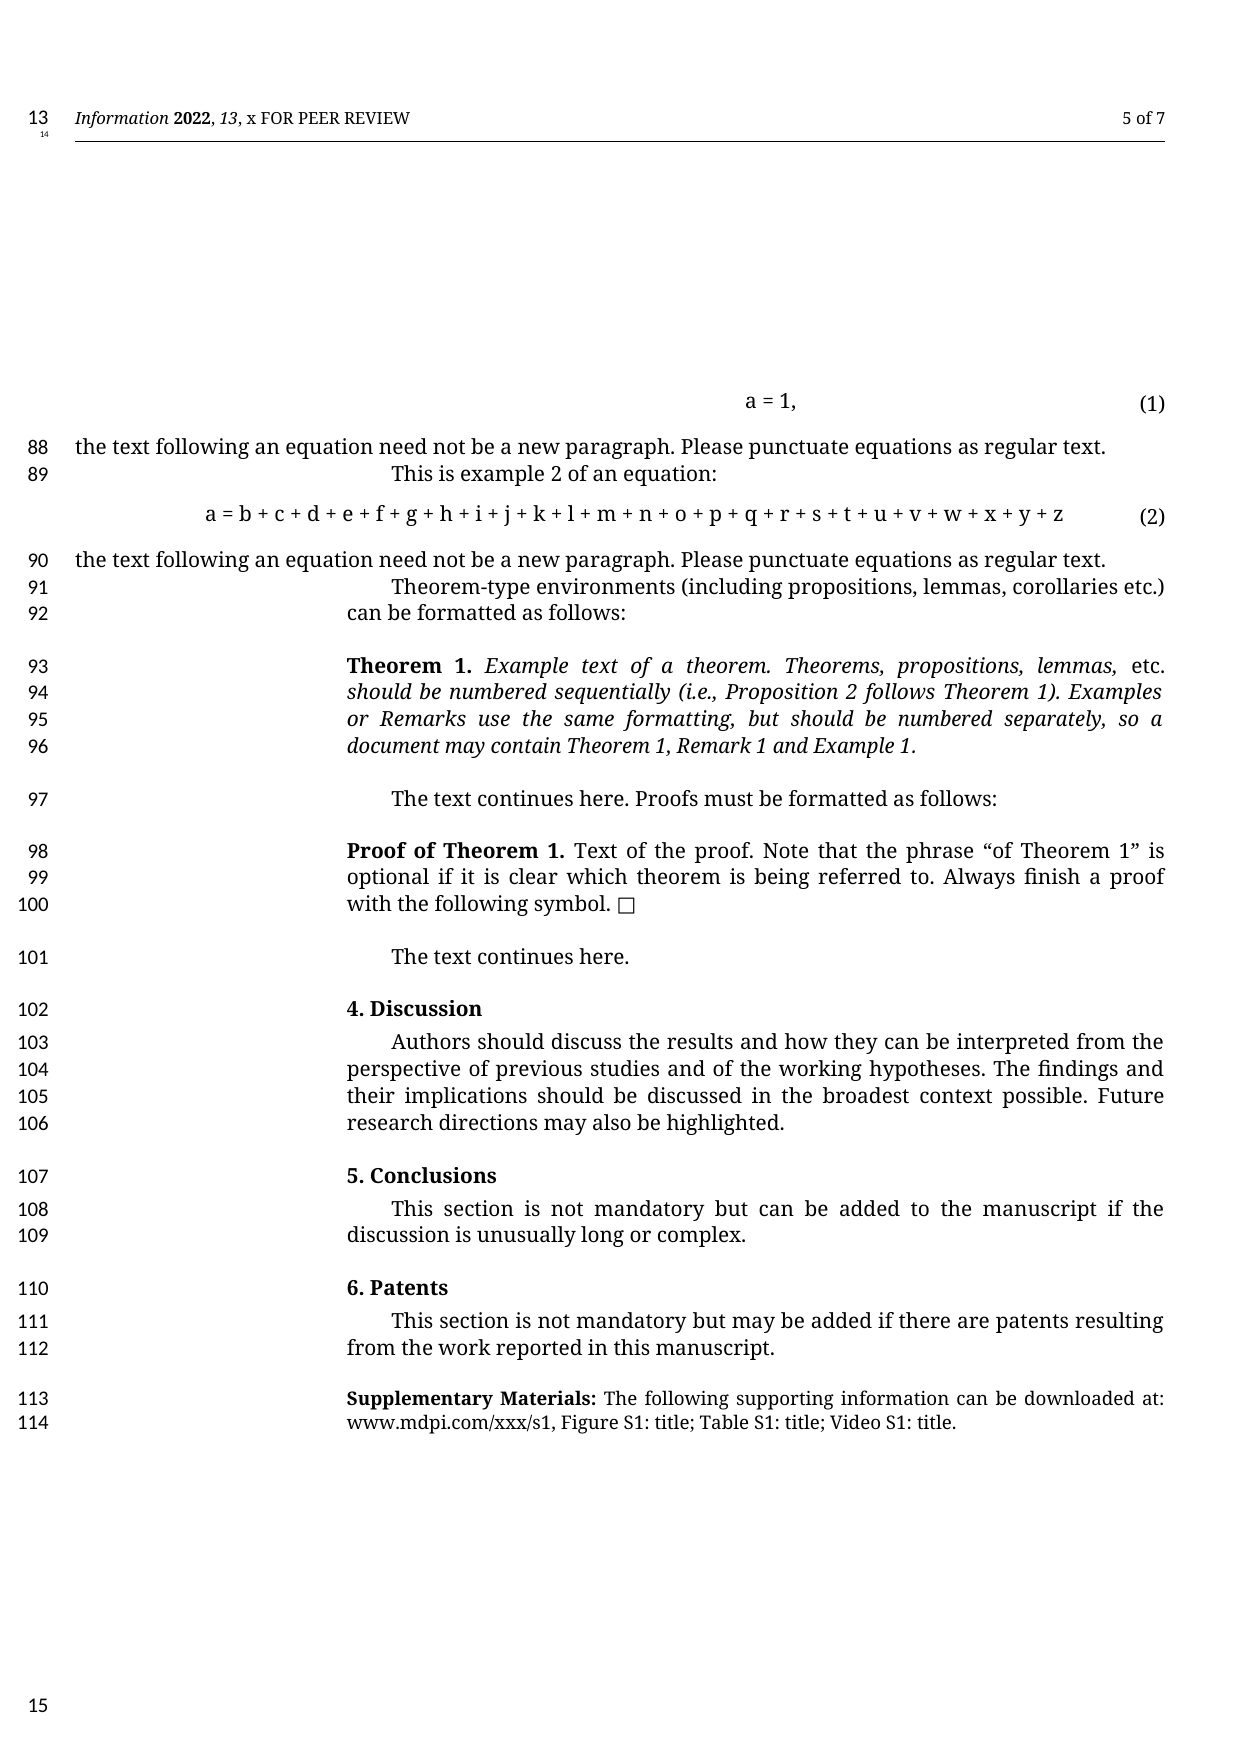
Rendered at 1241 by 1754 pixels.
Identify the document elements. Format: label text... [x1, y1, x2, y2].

text This section is not mandatory but may be added if there are patents resulting from the work reported in this manuscript. [347, 1307, 1165, 1361]
table_header (2) [1120, 487, 1165, 546]
text Theorem-type environments (including propositions, lemmas, corollaries etc.) can be formatted as follows: [347, 573, 1165, 627]
text The text continues here. Proofs must be formatted as follows: [347, 785, 1165, 812]
text Supplementary Materials: The following supporting information can be downloaded at: www.mdpi.com/xxx/s1, Figure S1: title; Table S1: title; Video S1: title. [347, 1386, 1165, 1434]
text The text continues here. [347, 943, 1165, 970]
subtitle 4. Discussion [347, 995, 1165, 1022]
text the text following an equation need not be a new paragraph. Please punctuate equations as regular text. [75, 546, 1165, 573]
table_header a = b + c + d + e + f + g + h + i + j + k + l + m + n + o + p + q + r + s + t + u + v + w + x + y + z [75, 487, 1120, 546]
subtitle 5. Conclusions [347, 1161, 1165, 1188]
text Authors should discuss the results and how they can be interpreted from the perspective of previous studies and of the working hypotheses. The findings and their implications should be discussed in the broadest context possible. Future research directions may also be highlighted. [347, 1028, 1165, 1136]
table_header a = 1, [347, 374, 1120, 433]
text This is example 2 of an equation: [347, 460, 1165, 487]
text This section is not mandatory but can be added to the manuscript if the discussion is unusually long or complex. [347, 1195, 1165, 1249]
subtitle 6. Patents [347, 1274, 1165, 1301]
table_header (1) [1120, 374, 1165, 433]
text the text following an equation need not be a new paragraph. Please punctuate equations as regular text. [75, 433, 1165, 460]
text Theorem 1. Example text of a theorem. Theorems, propositions, lemmas, etc. should be numbered sequentially (i.e., Proposition 2 follows Theorem 1). Examples or Remarks use the same formatting, but should be numbered separately, so a document may contain Theorem 1, Remark 1 and Example 1. [347, 652, 1165, 760]
text Proof of Theorem 1. Text of the proof. Note that the phrase “of Theorem 1” is optional if it is clear which theorem is being referred to. Always finish a proof with the following symbol. □ [347, 837, 1165, 918]
